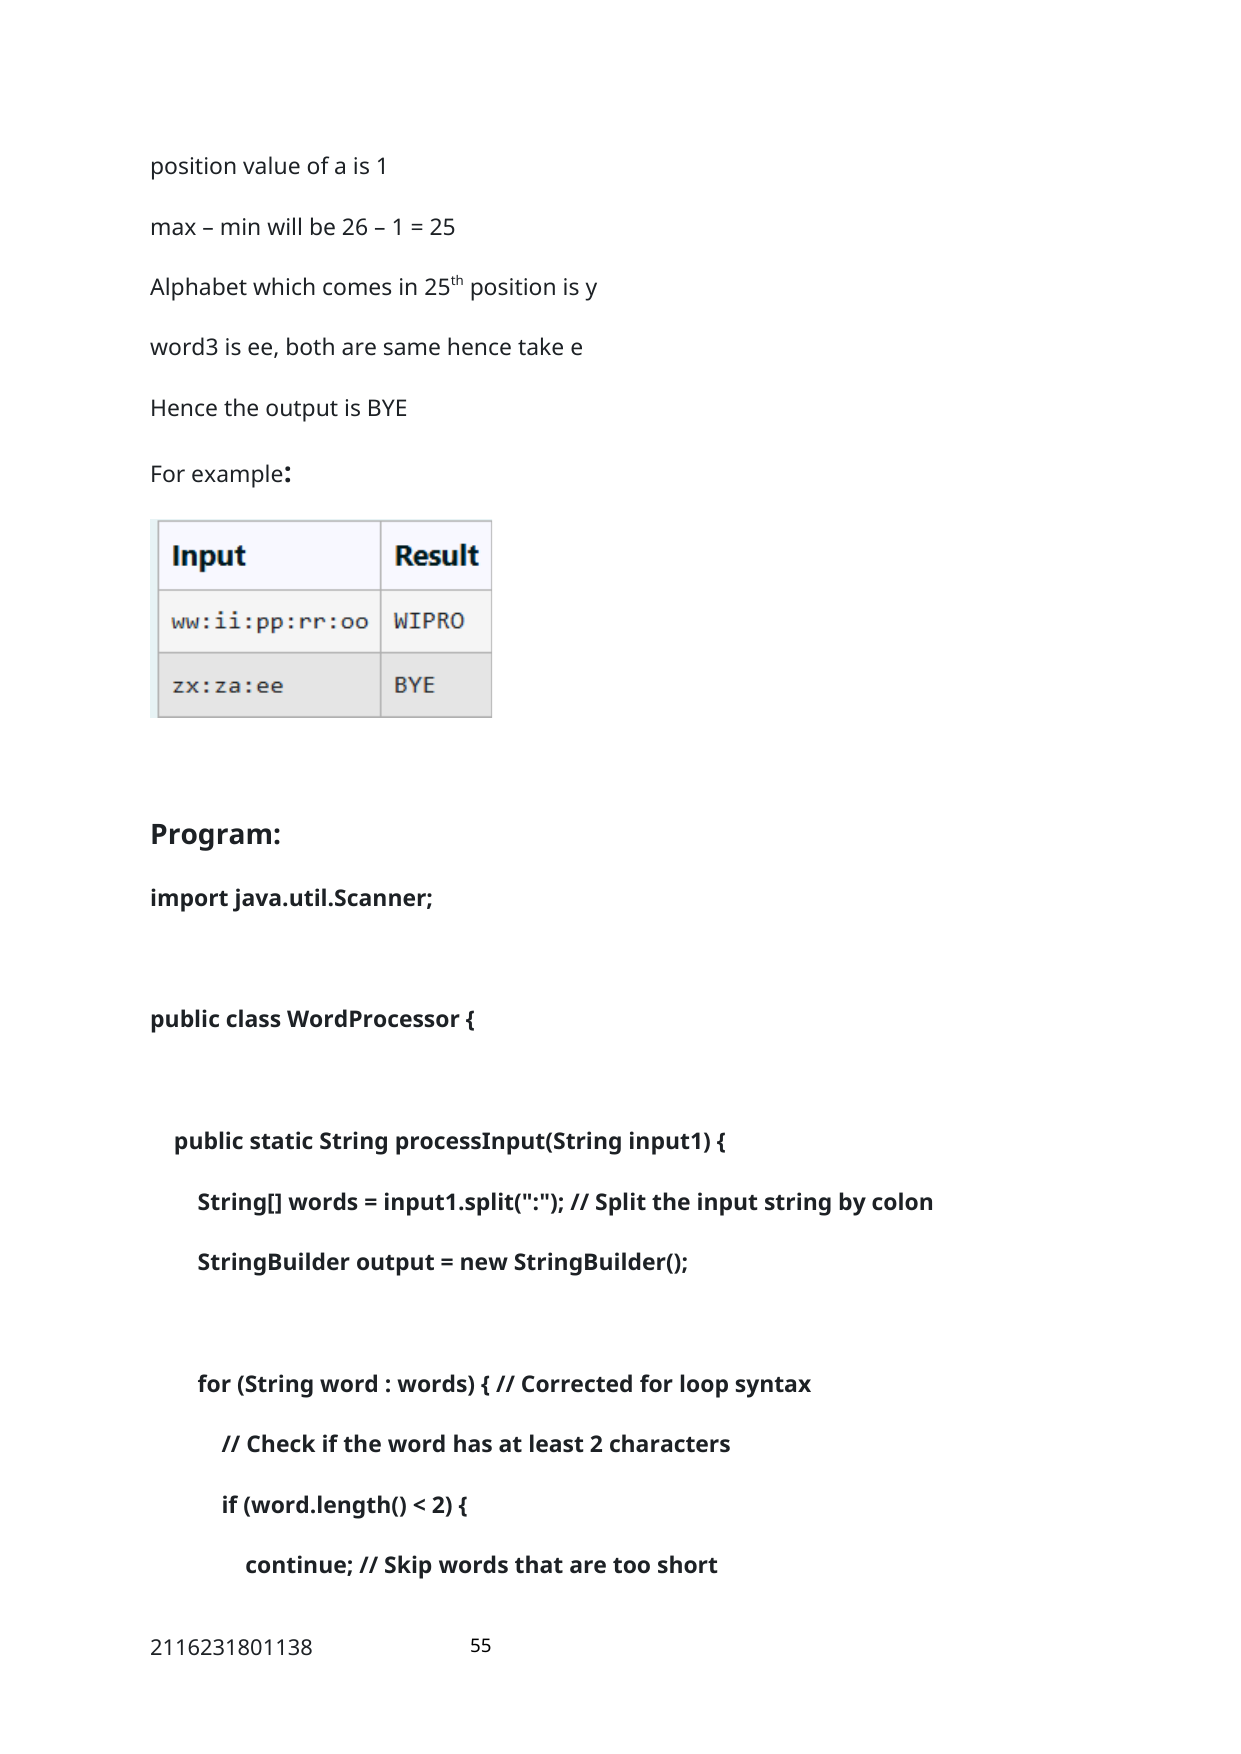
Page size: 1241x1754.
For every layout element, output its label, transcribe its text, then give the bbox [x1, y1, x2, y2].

subtitle public class WordProcessor { [150, 1003, 1090, 1034]
subtitle Hence the output is BYE [150, 392, 1090, 423]
subtitle String[] words = input1.split(":"); // Split the input string by colon [150, 1185, 1090, 1217]
subtitle position value of a is 1 [150, 150, 1090, 181]
subtitle Program: [150, 815, 1090, 853]
subtitle Alphabet which comes in 25th position is y [150, 271, 1090, 302]
subtitle import java.util.Scanner; [150, 882, 1090, 913]
picture [150, 519, 493, 718]
subtitle if (word.length() < 2) { [150, 1489, 1090, 1520]
subtitle for (String word : words) { // Corrected for loop syntax [150, 1368, 1090, 1399]
subtitle // Check if the word has at least 2 characters [150, 1428, 1090, 1459]
subtitle word3 is ee, both are same hence take e [150, 331, 1090, 362]
subtitle StringBuilder output = new StringBuilder(); [150, 1246, 1090, 1277]
subtitle continue; // Skip words that are too short [150, 1549, 1090, 1580]
subtitle public static String processInput(String input1) { [150, 1125, 1090, 1156]
subtitle max – min will be 26 – 1 = 25 [150, 210, 1090, 242]
subtitle For example: [150, 452, 1090, 490]
